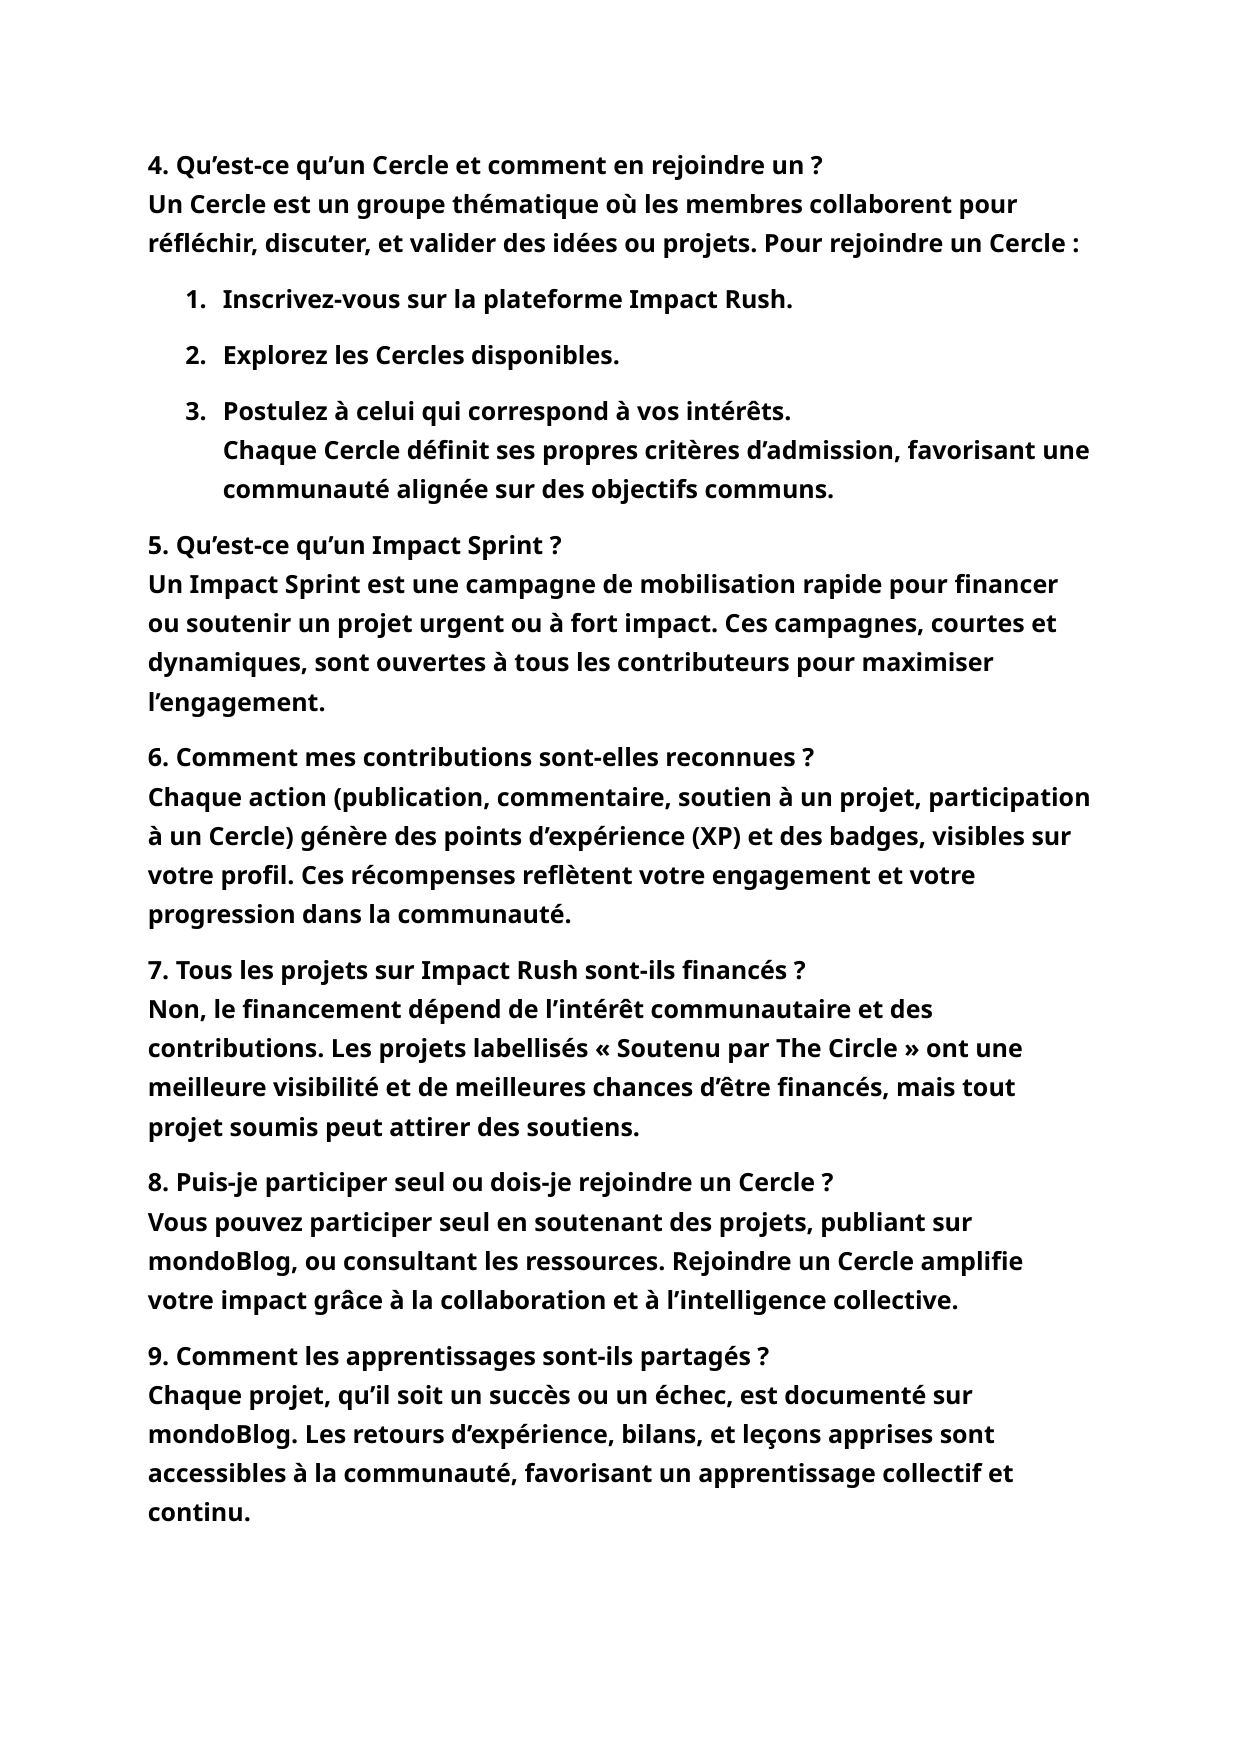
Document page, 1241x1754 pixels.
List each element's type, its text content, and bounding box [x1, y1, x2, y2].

text 4. Qu’est-ce qu’un Cercle et comment en rejoindre un ? Un Cercle est un groupe thématique où les membres collaborent pour réfléchir, discuter, et valider des idées ou projets. Pour rejoindre un Cercle : [148, 148, 1093, 260]
text 5. Qu’est-ce qu’un Impact Sprint ? Un Impact Sprint est une campagne de mobilisation rapide pour financer ou soutenir un projet urgent ou à fort impact. Ces campagnes, courtes et dynamiques, sont ouvertes à tous les contributeurs pour maximiser l’engagement. [148, 528, 1093, 718]
list Postulez à celui qui correspond à vos intérêts. Chaque Cercle définit ses propres critères d’admission, favorisant une communauté alignée sur des objectifs communs. [185, 393, 1093, 506]
text 6. Comment mes contributions sont-elles reconnues ? Chaque action (publication, commentaire, soutien à un projet, participation à un Cercle) génère des points d’expérience (XP) et des badges, visibles sur votre profil. Ces récompenses reflètent votre engagement et votre progression dans la communauté. [148, 740, 1093, 931]
text 9. Comment les apprentissages sont-ils partagés ? Chaque projet, qu’il soit un succès ou un échec, est documenté sur mondoBlog. Les retours d’expérience, bilans, et leçons apprises sont accessibles à la communauté, favorisant un apprentissage collectif et continu. [148, 1338, 1093, 1529]
list Inscrivez-vous sur la plateforme Impact Rush. [185, 282, 1093, 316]
list Explorez les Cercles disponibles. [185, 338, 1093, 372]
text 8. Puis-je participer seul ou dois-je rejoindre un Cercle ? Vous pouvez participer seul en soutenant des projets, publiant sur mondoBlog, ou consultant les ressources. Rejoindre un Cercle amplifie votre impact grâce à la collaboration et à l’intelligence collective. [148, 1165, 1093, 1317]
text 7. Tous les projets sur Impact Rush sont-ils financés ? Non, le financement dépend de l’intérêt communautaire et des contributions. Les projets labellisés « Soutenu par The Circle » ont une meilleure visibilité et de meilleures chances d’être financés, mais tout projet soumis peut attirer des soutiens. [148, 953, 1093, 1143]
